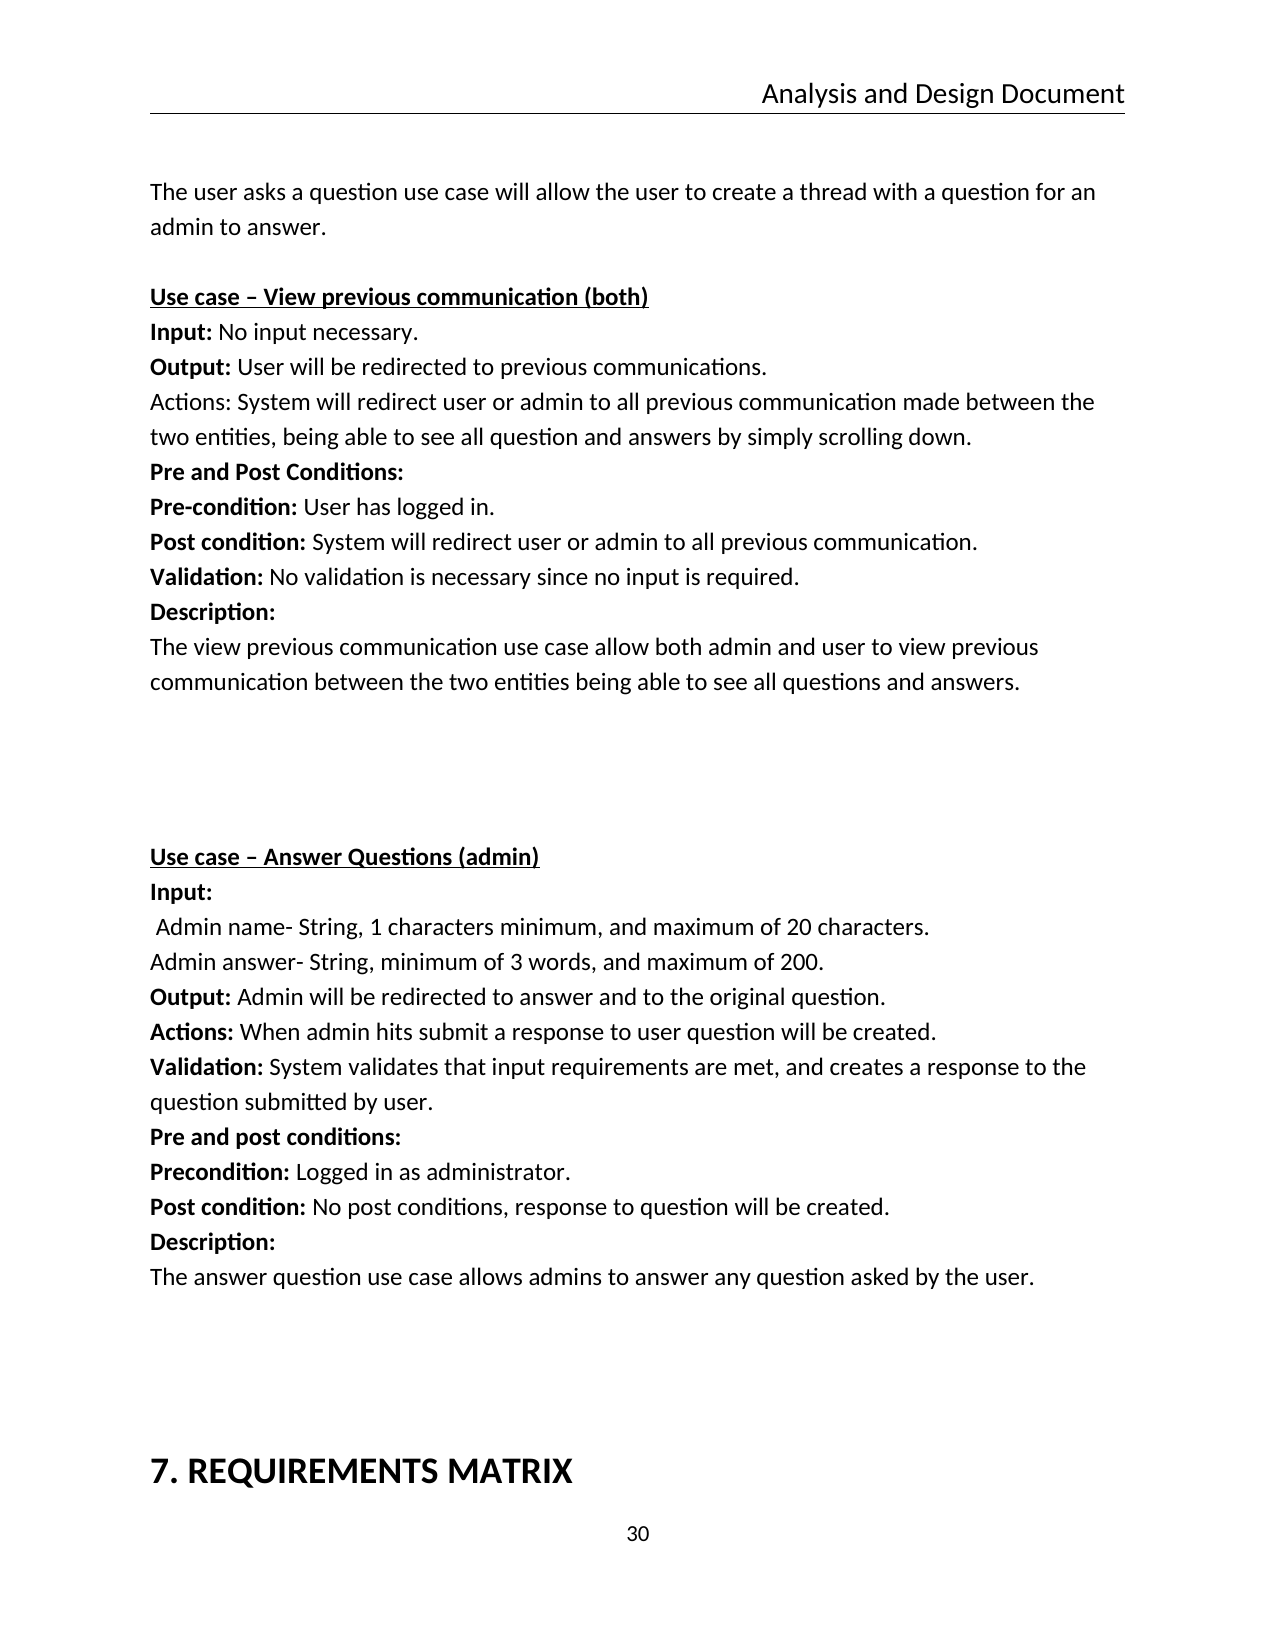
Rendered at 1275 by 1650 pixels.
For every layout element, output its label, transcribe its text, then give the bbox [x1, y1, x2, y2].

text Output: User will be redirected to previous communications. [150, 351, 1125, 381]
text Description: [150, 1226, 1125, 1256]
text The view previous communication use case allow both admin and user to view previous communication between the two entities being able to see all questions and answers. [150, 631, 1125, 696]
text Admin answer- String, minimum of 3 words, and maximum of 200. [150, 946, 1125, 976]
text 7. REQUIREMENTS MATRIX [150, 1447, 1125, 1493]
text Post condition: No post conditions, response to question will be created. [150, 1191, 1125, 1221]
text Use case – View previous communication (both) [150, 281, 1125, 311]
text Input: No input necessary. [150, 316, 1125, 346]
text Actions: When admin hits submit a response to user question will be created. [150, 1016, 1125, 1046]
text Output: Admin will be redirected to answer and to the original question. [150, 981, 1125, 1011]
text Pre and post conditions: [150, 1121, 1125, 1151]
text Admin name- String, 1 characters minimum, and maximum of 20 characters. [150, 911, 1125, 941]
text Input: [150, 876, 1125, 906]
text Post condition: System will redirect user or admin to all previous communication. [150, 526, 1125, 556]
text Pre-condition: User has logged in. [150, 491, 1125, 521]
text Validation: No validation is necessary since no input is required. [150, 561, 1125, 591]
text The answer question use case allows admins to answer any question asked by the user. [150, 1261, 1125, 1291]
text Validation: System validates that input requirements are met, and creates a response to the question submitted by user. [150, 1051, 1125, 1116]
text Pre and Post Conditions: [150, 456, 1125, 486]
text The user asks a question use case will allow the user to create a thread with a question for an admin to answer. [150, 176, 1125, 241]
text Description: [150, 596, 1125, 626]
text Use case – Answer Questions (admin) [150, 841, 1125, 871]
text Actions: System will redirect user or admin to all previous communication made between the two entities, being able to see all question and answers by simply scrolling down. [150, 386, 1125, 451]
text Precondition: Logged in as administrator. [150, 1156, 1125, 1186]
